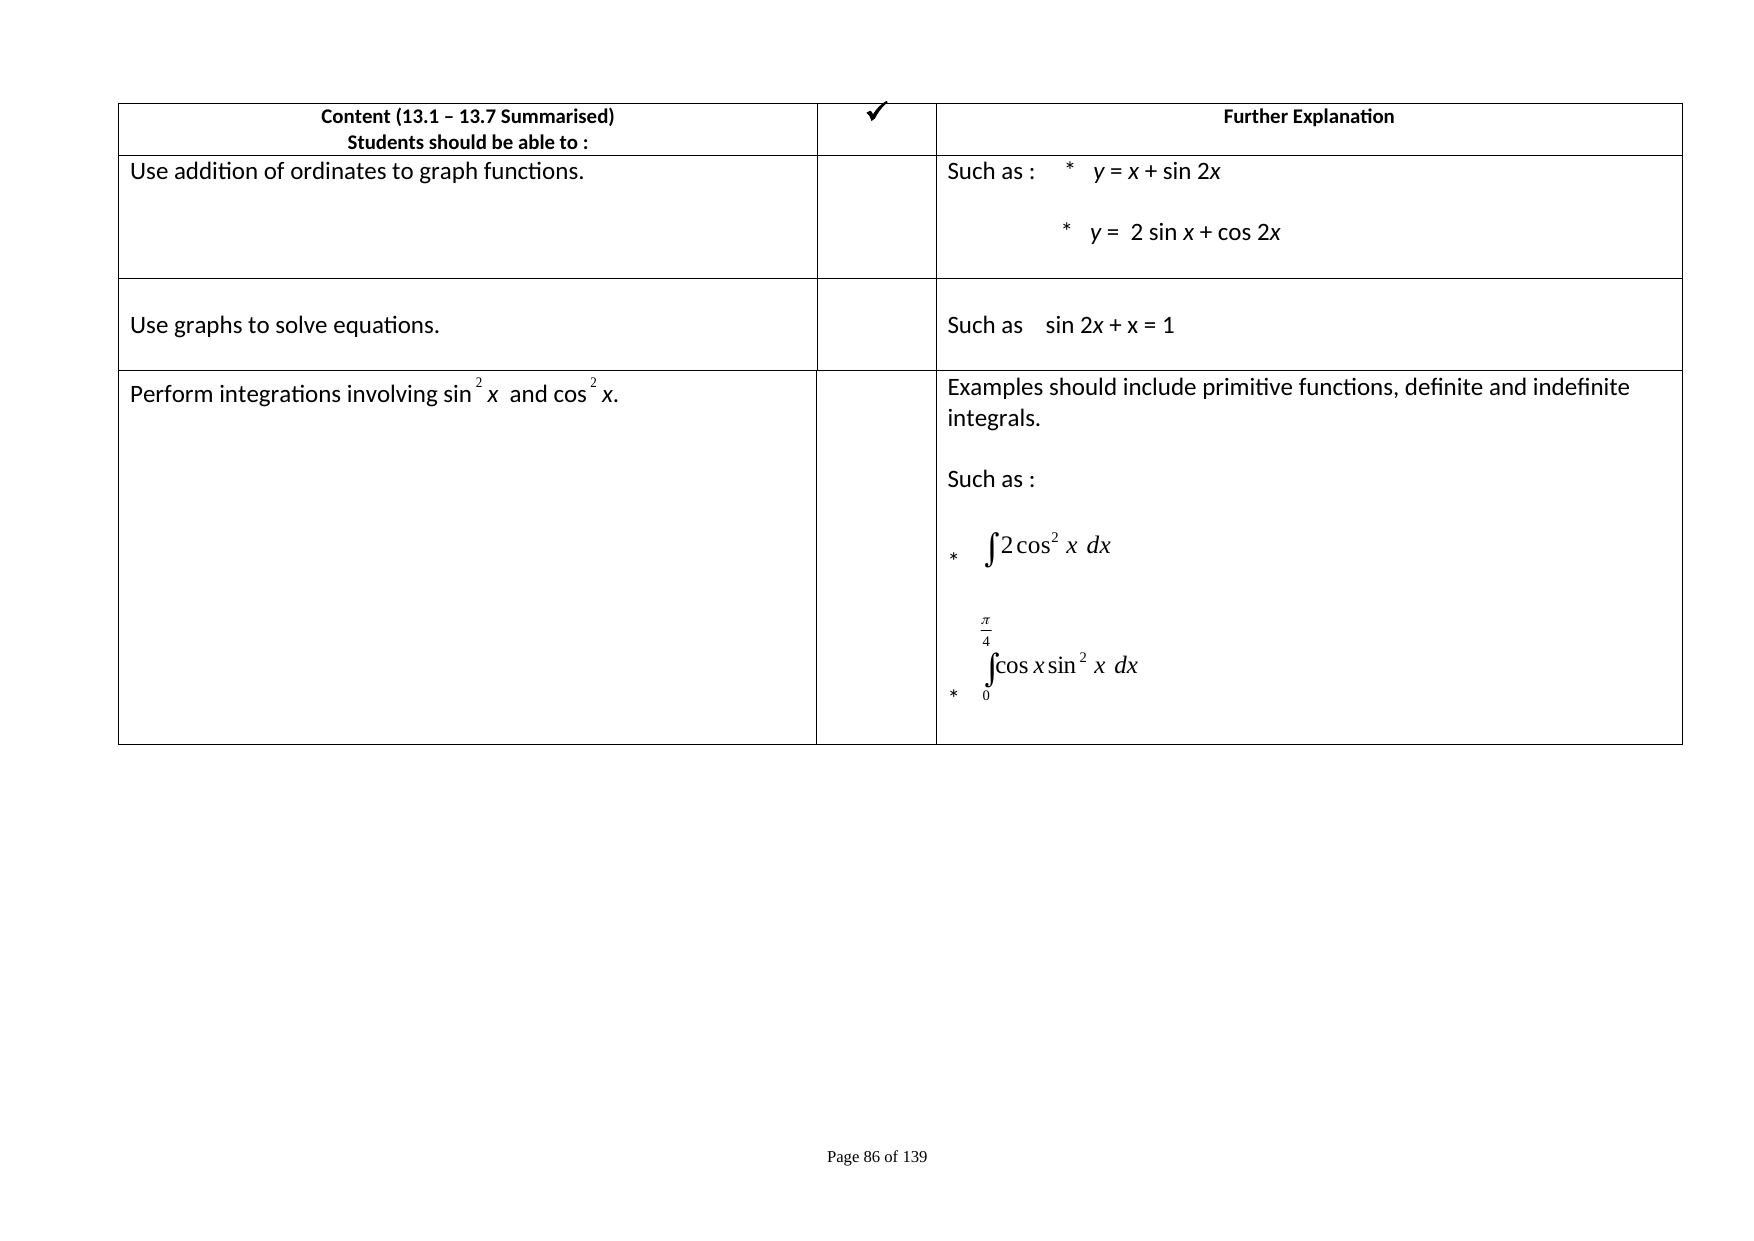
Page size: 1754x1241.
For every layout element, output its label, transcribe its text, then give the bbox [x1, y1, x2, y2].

table_cell Use graphs to solve equations. [119, 279, 817, 370]
table_header [818, 104, 936, 154]
table_cell Examples should include primitive functions, definite and indefinite integrals. Such as : * * [937, 371, 1682, 744]
table_cell [818, 279, 936, 370]
table_cell Such as sin 2x + x = 1 [937, 279, 1682, 370]
table_header Content (13.1 – 13.7 Summarised) Students should be able to : [119, 104, 817, 154]
table_header Further Explanation [937, 104, 1682, 154]
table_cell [937, 156, 1682, 278]
table_cell [818, 156, 936, 278]
table_cell [817, 371, 936, 744]
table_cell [119, 156, 817, 278]
table_cell Perform integrations involving sinx and cosx. [119, 371, 816, 744]
